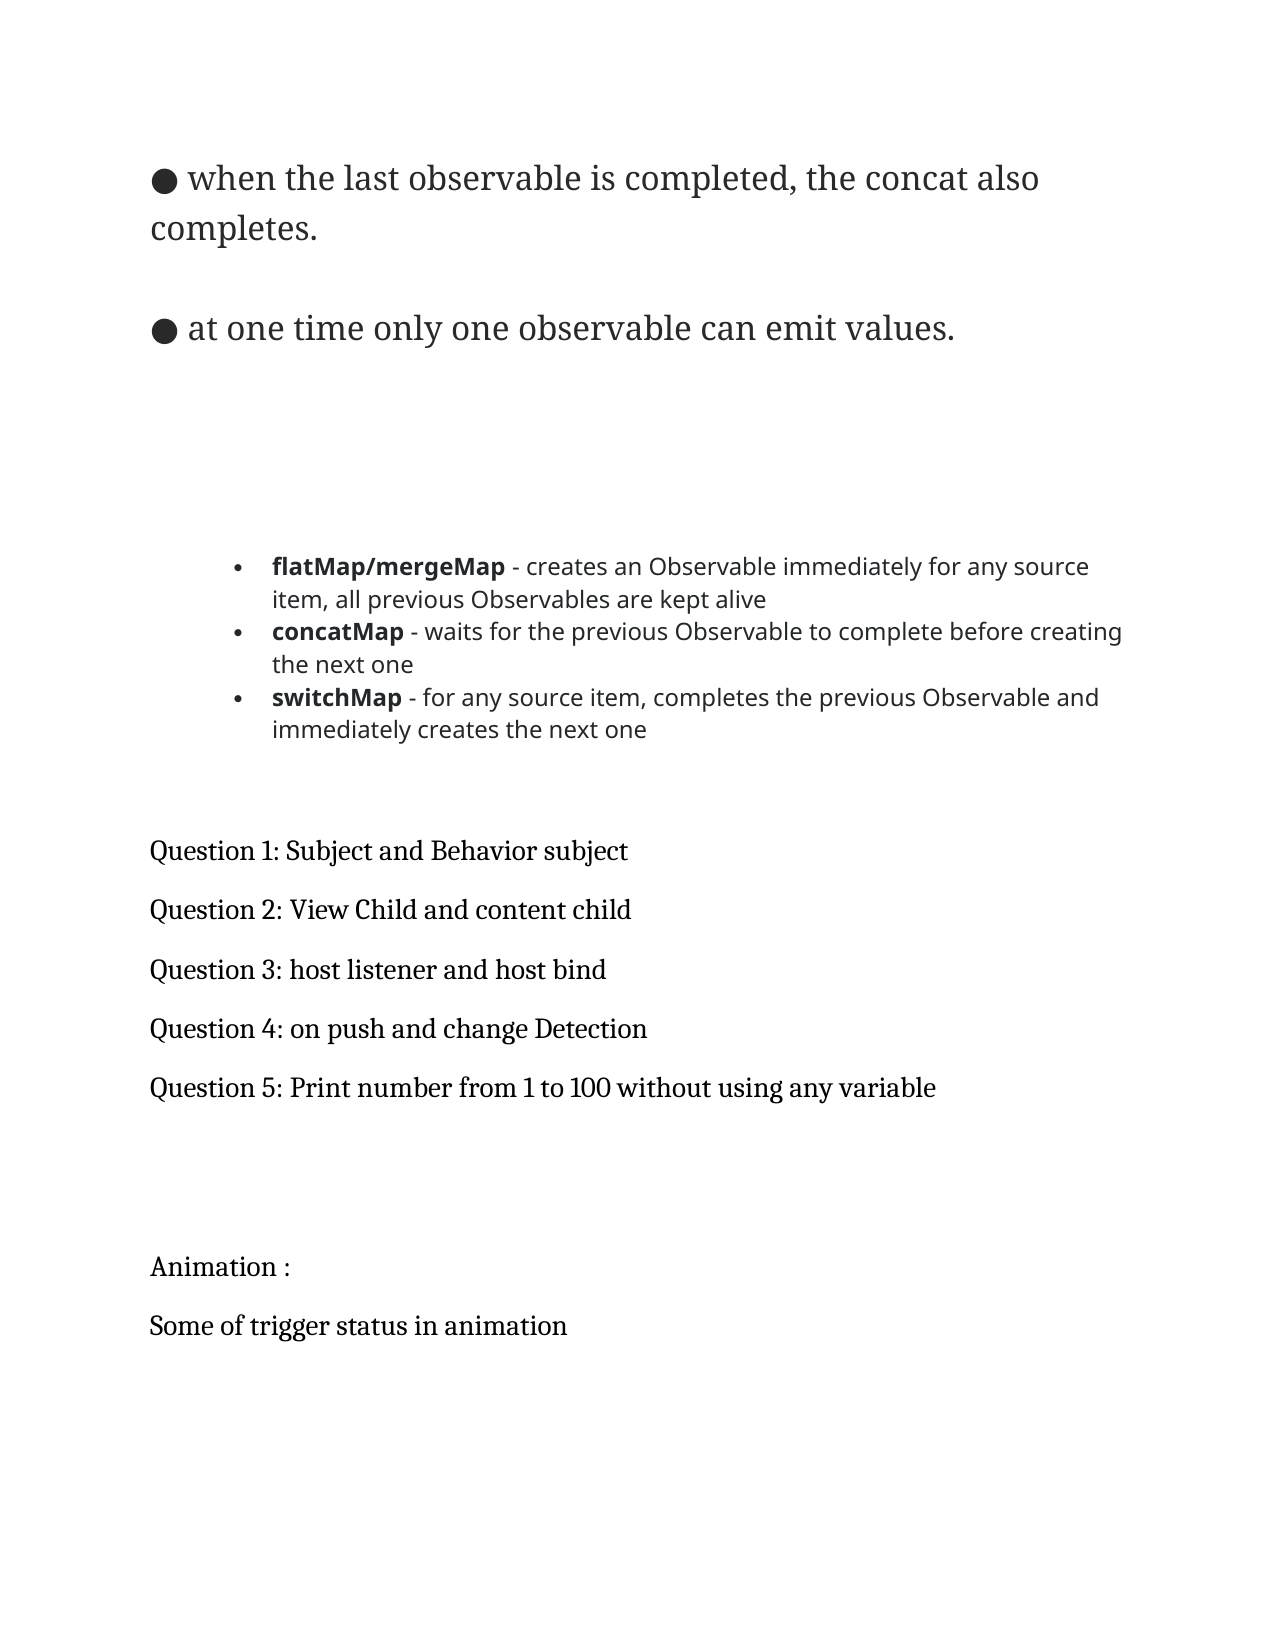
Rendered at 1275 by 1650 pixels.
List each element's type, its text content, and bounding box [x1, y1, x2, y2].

text Question 5: Print number from 1 to 100 without using any variable [150, 1072, 1125, 1105]
text Question 4: on push and change Detection [150, 1012, 1125, 1046]
list concatMap - waits for the previous Observable to complete before creating the next one [234, 615, 1125, 680]
text Some of trigger status in animation [150, 1309, 1125, 1343]
list switchMap - for any source item, completes the previous Observable and immediately creates the next one [234, 680, 1125, 746]
list flatMap/mergeMap - creates an Observable immediately for any source item, all previous Observables are kept alive [234, 550, 1125, 615]
text Question 3: host listener and host bind [150, 953, 1125, 986]
text ● when the last observable is completed, the concat also completes. [150, 150, 1125, 250]
text Question 1: Subject and Behavior subject [150, 834, 1125, 868]
text Question 2: View Child and content child [150, 893, 1125, 927]
text Animation : [150, 1250, 1125, 1283]
text ● at one time only one observable can emit values. [150, 300, 1125, 350]
